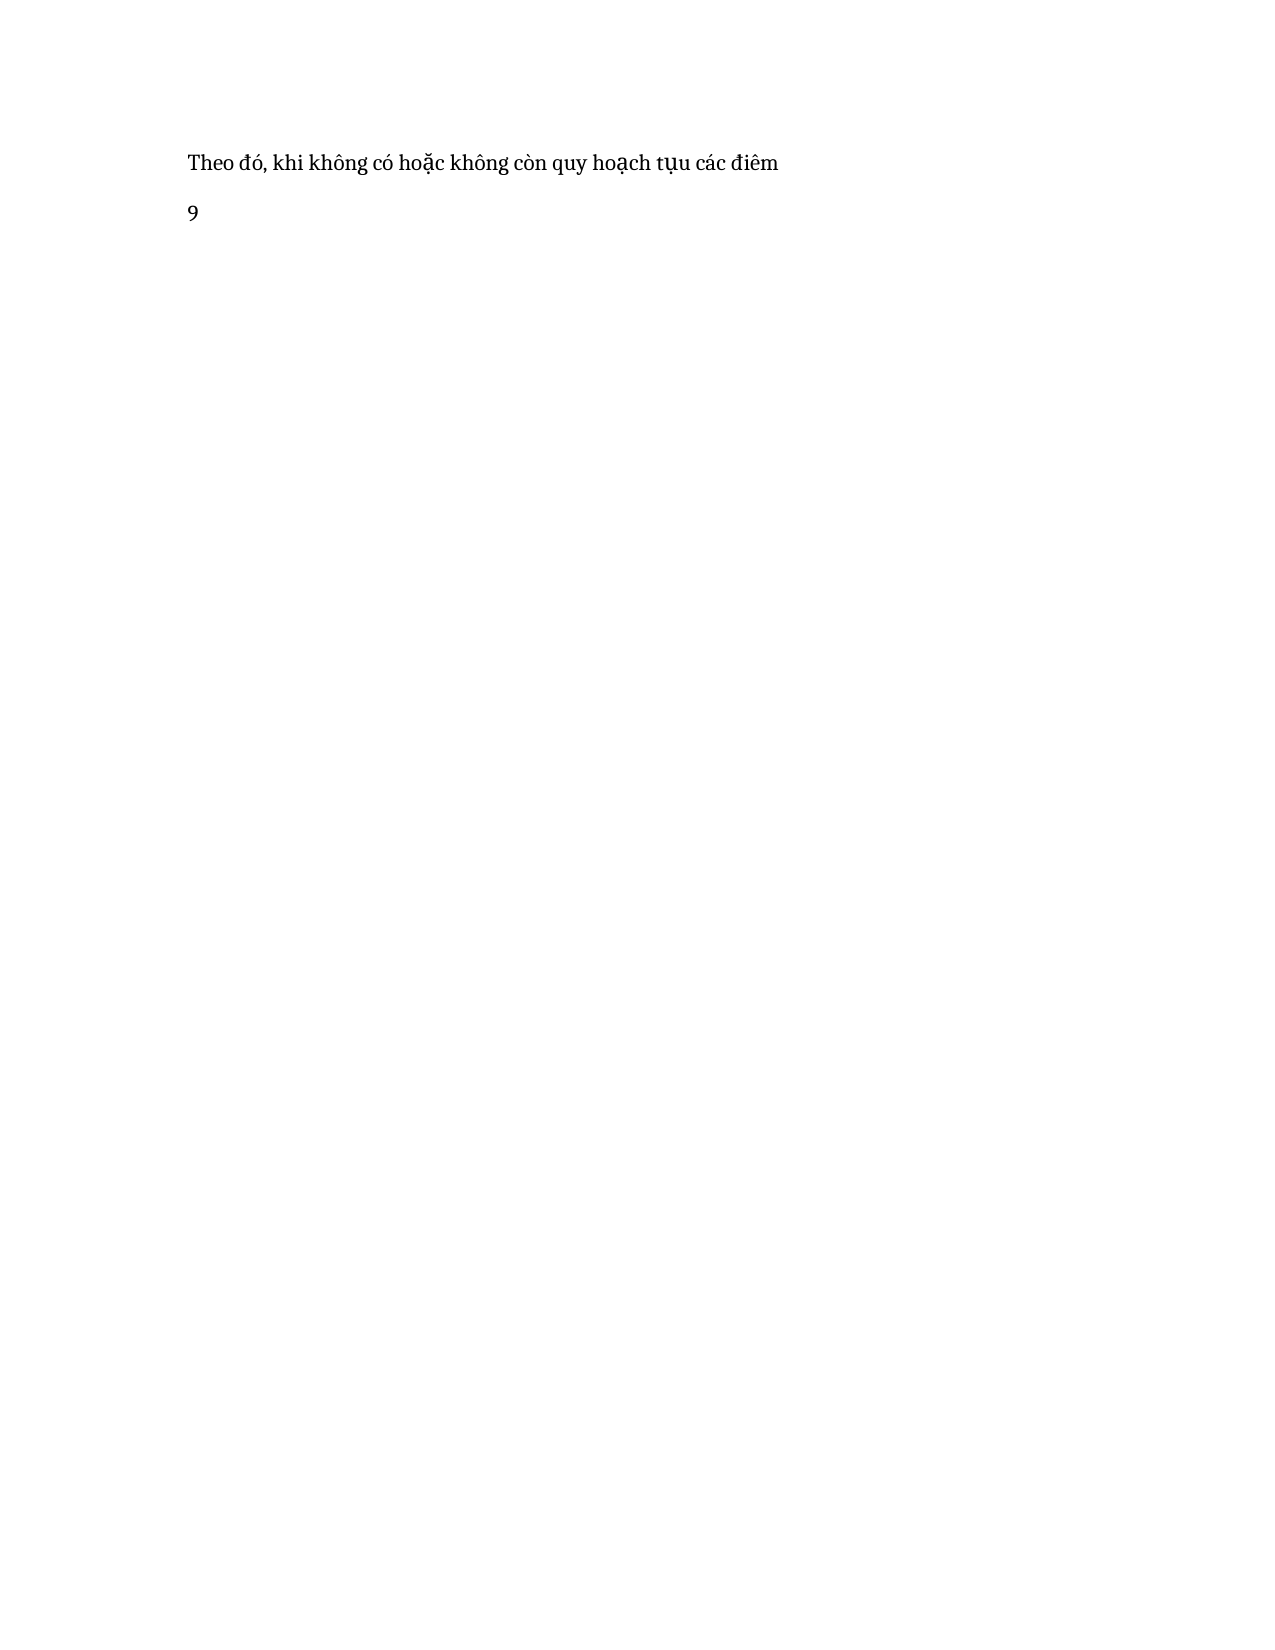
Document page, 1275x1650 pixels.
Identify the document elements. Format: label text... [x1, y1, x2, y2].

text 9 [187, 201, 1087, 227]
text Theo đó, khi không có hoặc không còn quy hoạch tụu các điêm [187, 150, 1087, 176]
